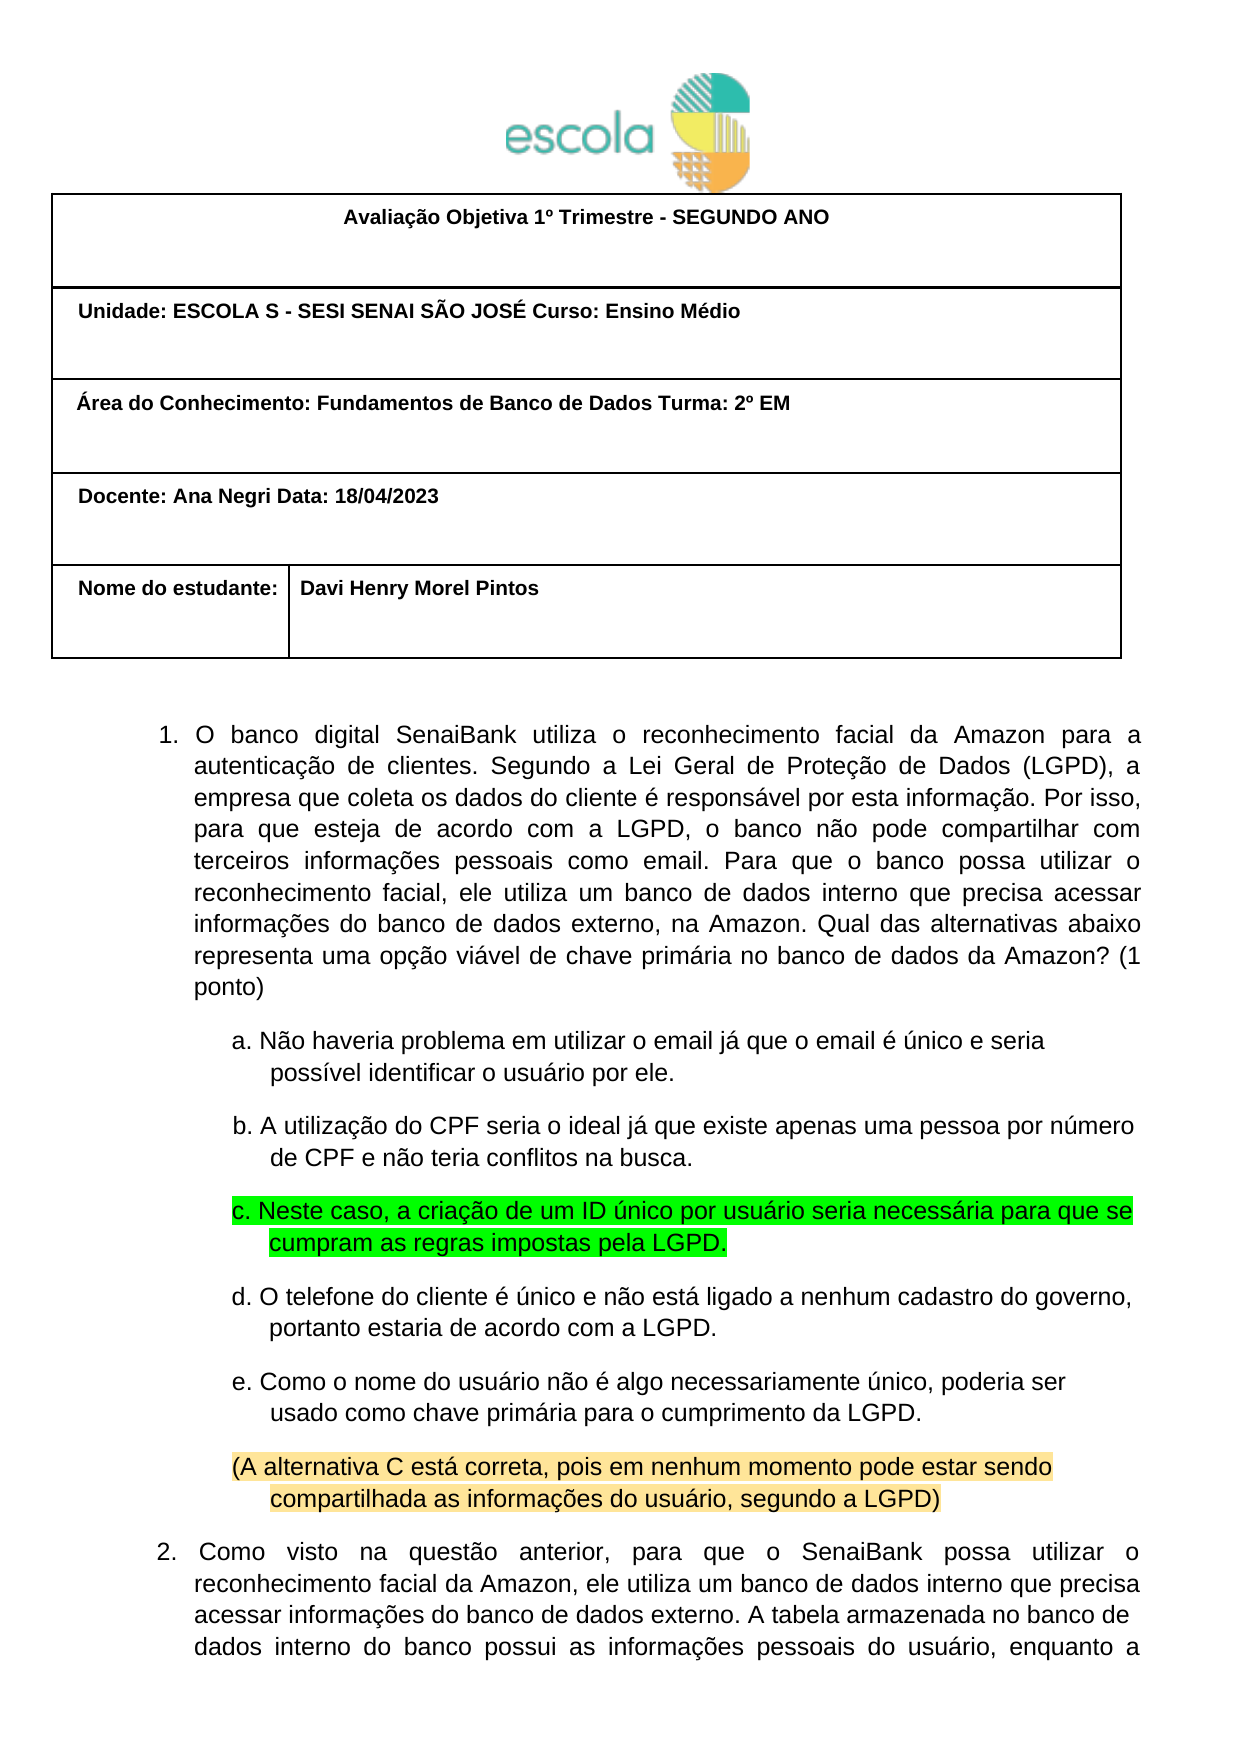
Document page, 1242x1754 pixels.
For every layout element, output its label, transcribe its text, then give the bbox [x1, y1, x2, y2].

text 2. Como visto na questão anterior, para que o SenaiBank possa utilizar o reconhecimento facial da Amazon, ele utiliza um banco de dados interno que precisa acessar informações do banco de dados externo. A tabela armazenada no banco de [156, 1537, 1141, 1629]
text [193, 1632, 1142, 1661]
text e. Como o nome do usuário não é algo necessariamente único, poderia ser usado como chave primária para o cumprimento da LGPD. [232, 1367, 1139, 1427]
table_cell Davi Henry Morel Pintos [290, 566, 1120, 657]
text c. Neste caso, a criação de um ID único por usuário seria necessária para que se cumpram as regras impostas pela LGPD. [232, 1196, 1142, 1257]
picture [506, 73, 750, 193]
text (A alternativa C está correta, pois em nenhum momento pode estar sendo compartilhada as informações do usuário, segundo a LGPD) [232, 1452, 1139, 1512]
table_cell Nome do estudante: [53, 566, 288, 657]
table_cell Área do Conhecimento: Fundamentos de Banco de Dados Turma: 2º EM [53, 380, 1120, 472]
text b. A utilização do CPF seria o ideal já que existe apenas uma pessoa por número de CPF e não teria conflitos na busca. [232, 1111, 1139, 1171]
table_cell Unidade: ESCOLA S - SESI SENAI SÃO JOSÉ Curso: Ensino Médio [53, 289, 1120, 378]
table_header Avaliação Objetiva 1º Trimestre - SEGUNDO ANO [53, 195, 1120, 286]
table_cell Docente: Ana Negri Data: 18/04/2023 [53, 474, 1120, 563]
text 1. O banco digital SenaiBank utiliza o reconhecimento facial da Amazon para a autenticação de clientes. Segundo a Lei Geral de Proteção de Dados (LGPD), a empresa que coleta os dados do cliente é responsável por esta informação. Por isso, para que esteja de acordo com a LGPD, o banco não pode compartilhar com terceiros informações pessoais como email. Para que o banco possa utilizar o reconhecimento facial, ele utiliza um banco de dados interno que precisa acessar informações do banco de dados externo, na Amazon. Qual das alternativas abaixo representa uma opção viável de chave primária no banco de dados da Amazon? (1 ponto) [158, 720, 1143, 1001]
text d. O telefone do cliente é único e não está ligado a nenhum cadastro do governo, portanto estaria de acordo com a LGPD. [231, 1282, 1141, 1342]
text a. Não haveria problema em utilizar o email já que o email é único e seria possível identificar o usuário por ele. [231, 1026, 1141, 1086]
